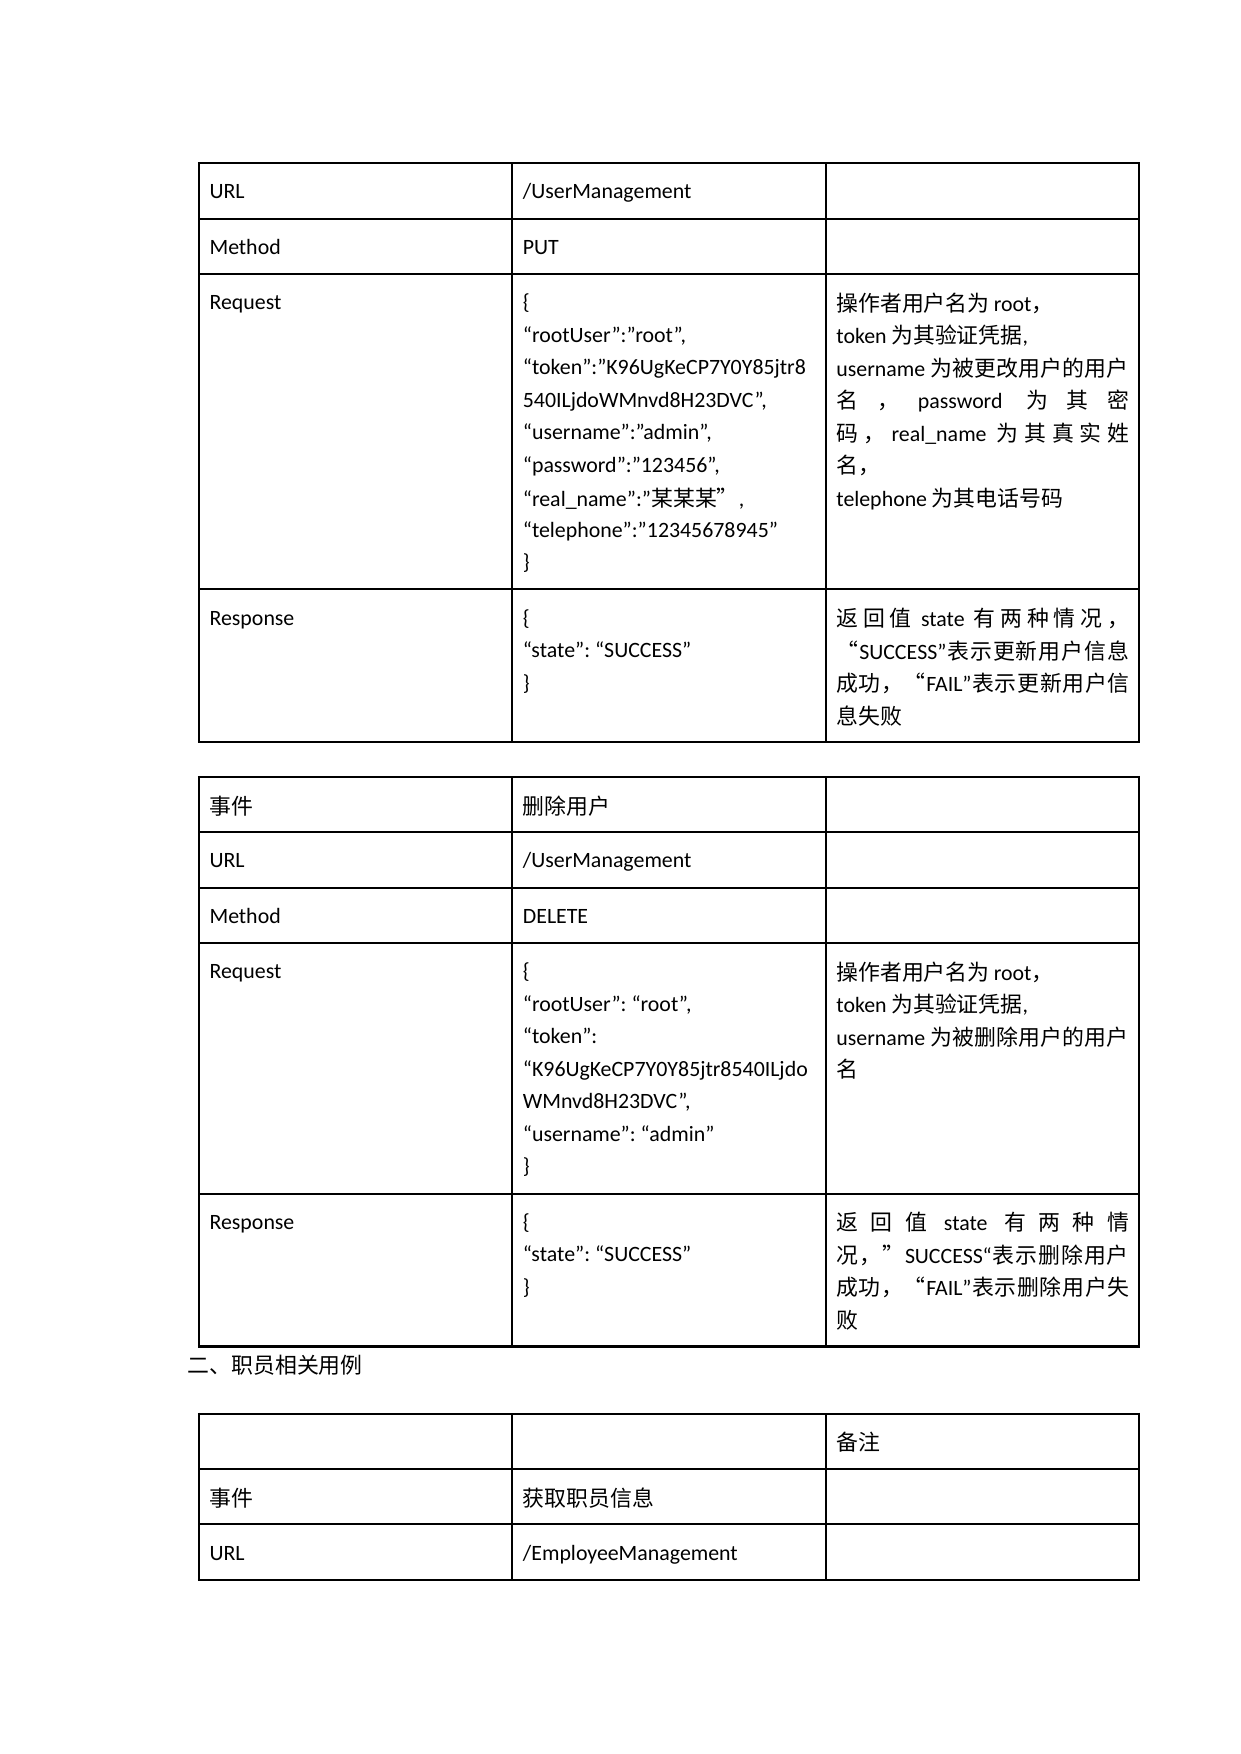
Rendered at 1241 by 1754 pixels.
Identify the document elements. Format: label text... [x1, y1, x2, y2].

table_cell { “state”: “SUCCESS” } [513, 1195, 825, 1345]
table_header 事件 [200, 778, 511, 831]
table_cell [827, 1470, 1138, 1523]
table_cell Response [200, 590, 511, 741]
table_cell [827, 889, 1138, 942]
table_cell 操作者用户名为root， token为其验证凭据, username为被删除用户的用户名 [827, 944, 1138, 1192]
table_cell [827, 220, 1138, 273]
table_header [200, 1415, 511, 1468]
table_cell [827, 164, 1138, 217]
table_cell 返回值state有两种情况，”SUCCESS“表示删除用户成功，“FAIL”表示删除用户失败 [827, 1195, 1138, 1345]
text 二、职员相关用例 [187, 1347, 1053, 1380]
table_cell Request [200, 275, 511, 588]
table_header 备注 [827, 1415, 1138, 1468]
table_cell Method [200, 889, 511, 942]
table_cell URL [200, 164, 511, 217]
table_cell { “rootUser”: “root”, “token”: “K96UgKeCP7Y0Y85jtr8540ILjdoWMnvd8H23DVC”, “username”: “admin” } [513, 944, 825, 1192]
table_header [827, 778, 1138, 831]
table_cell URL [200, 1525, 511, 1579]
table_cell Request [200, 944, 511, 1192]
table_cell 返回值state有两种情况，“SUCCESS”表示更新用户信息成功，“FAIL”表示更新用户信息失败 [827, 590, 1138, 741]
table_cell [827, 1525, 1138, 1579]
table_cell 事件 [200, 1470, 511, 1523]
table_cell 获取职员信息 [513, 1470, 825, 1523]
table_cell DELETE [513, 889, 825, 942]
table_header [513, 1415, 825, 1468]
table_cell /UserManagement [513, 833, 825, 887]
table_cell /UserManagement [513, 164, 825, 217]
table_header 删除用户 [513, 778, 825, 831]
table_cell URL [200, 833, 511, 887]
table_cell [827, 833, 1138, 887]
table_cell Response [200, 1195, 511, 1345]
table_cell { “state”: “SUCCESS” } [513, 590, 825, 741]
table_cell { “rootUser”:”root”, “token”:”K96UgKeCP7Y0Y85jtr8540ILjdoWMnvd8H23DVC”, “username”:”admin”, “password”:”123456”, “real_name”:”某某某”, “telephone”:”12345678945” } [513, 275, 825, 588]
table_cell Method [200, 220, 511, 273]
table_cell PUT [513, 220, 825, 273]
table_cell 操作者用户名为root， token为其验证凭据, username为被更改用户的用户名，password为其密码，real_name为其真实姓名， telephone为其电话号码 [827, 275, 1138, 588]
table_cell /EmployeeManagement [513, 1525, 825, 1579]
